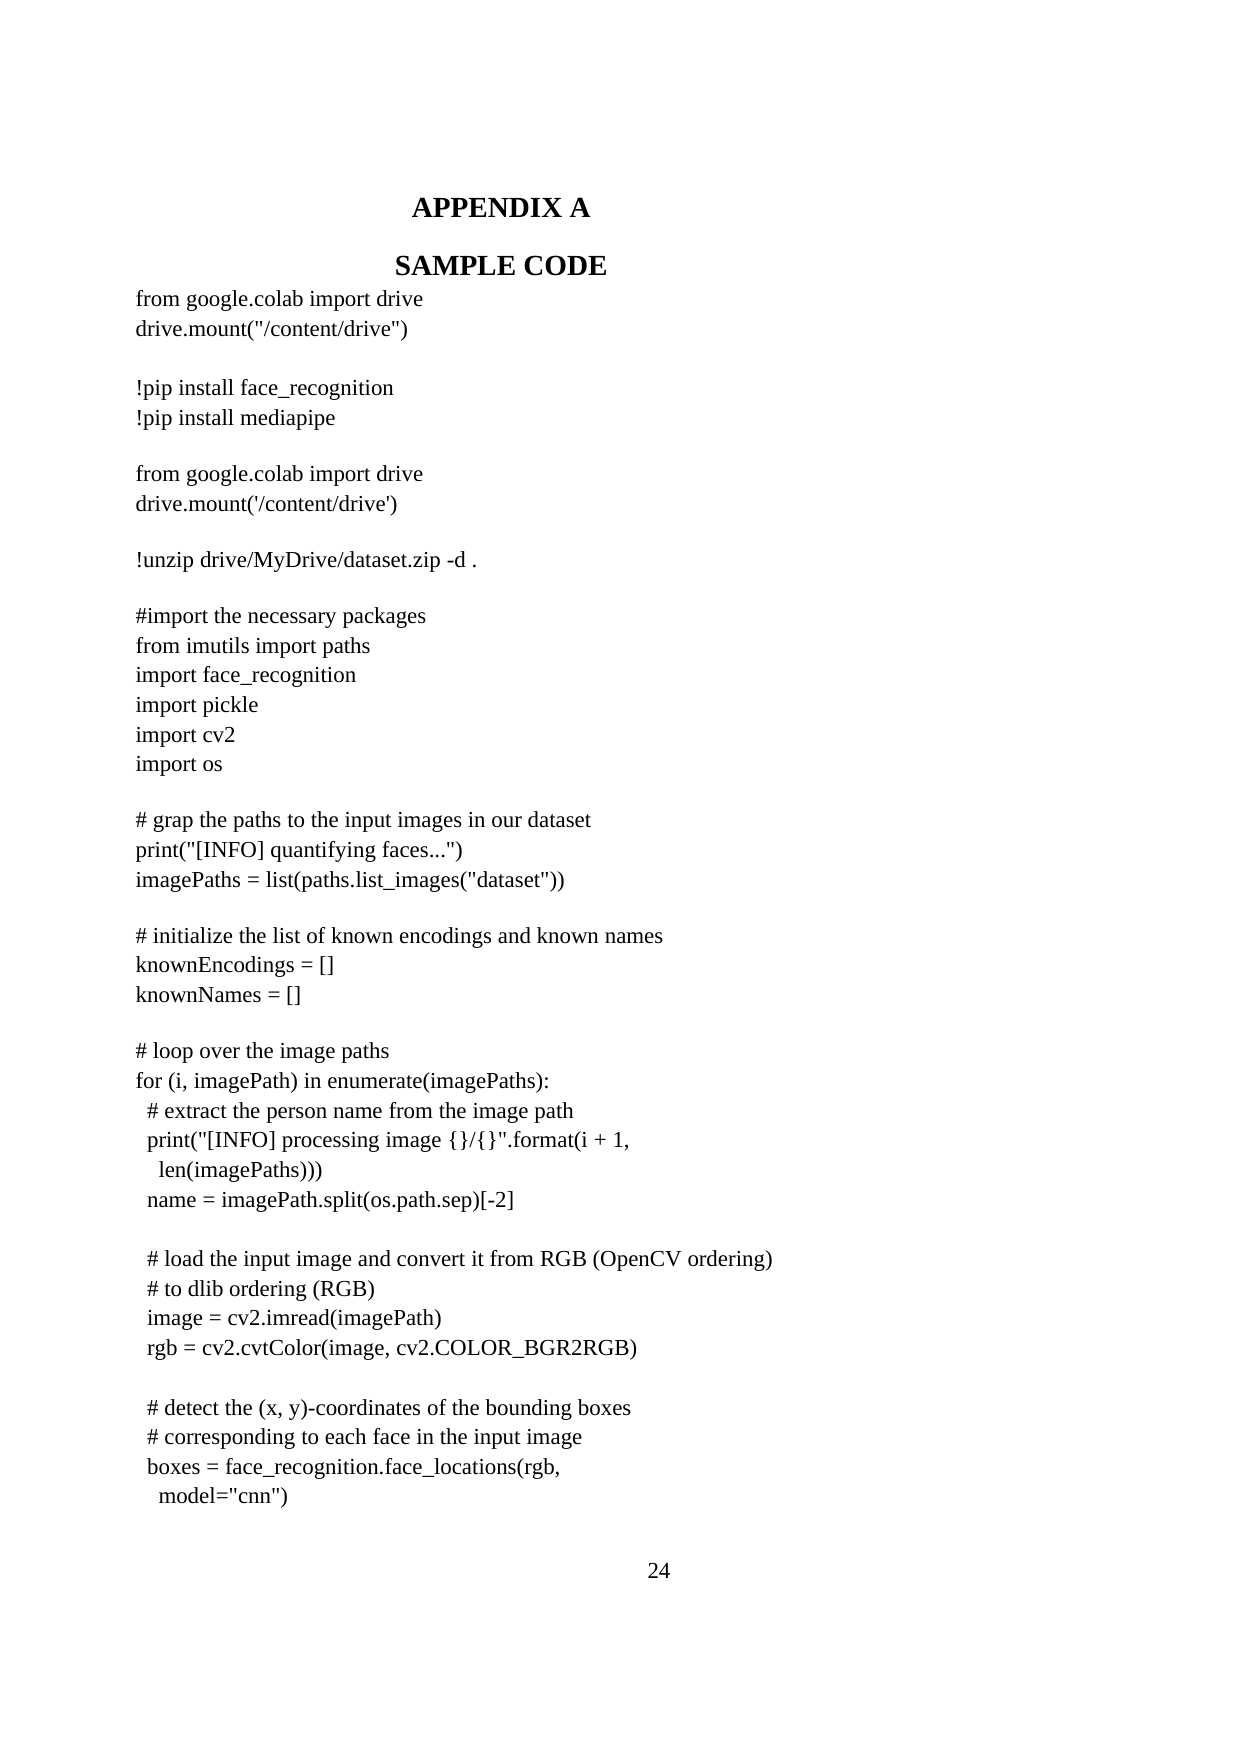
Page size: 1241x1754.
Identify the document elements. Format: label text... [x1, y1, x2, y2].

text import os [135, 747, 1182, 777]
text import cv2 [135, 717, 1182, 747]
text knownNames = [] [135, 978, 1182, 1008]
text !pip install mediapipe [135, 401, 1182, 431]
text import face_recognition [135, 658, 1182, 688]
text imagePaths = list(paths.list_images("dataset")) [135, 862, 1182, 892]
text from google.colab import drive [135, 282, 1182, 312]
text drive.mount('/content/drive') [135, 487, 1182, 516]
text !unzip drive/MyDrive/dataset.zip -d . [135, 543, 1182, 572]
text # corresponding to each face in the input image [135, 1420, 1182, 1449]
text SAMPLE CODE [218, 248, 784, 282]
text image = cv2.imread(imagePath) [135, 1301, 1182, 1331]
text from imutils import paths [135, 628, 1182, 658]
text boxes = face_recognition.face_locations(rgb, [135, 1449, 1182, 1479]
text !pip install face_recognition [135, 371, 1182, 401]
text # initialize the list of known encodings and known names [135, 918, 1182, 948]
text # grap the paths to the input images in our dataset [135, 803, 1182, 833]
text # extract the person name from the image path [135, 1093, 1182, 1123]
text from google.colab import drive [135, 457, 1182, 487]
text # loop over the image paths [135, 1034, 1182, 1064]
text knownEncodings = [] [135, 948, 1182, 978]
text import pickle [135, 688, 1182, 717]
text for (i, imagePath) in enumerate(imagePaths): [135, 1064, 1182, 1093]
text APPENDIX A [218, 190, 784, 223]
text drive.mount("/content/drive") [135, 312, 1182, 341]
text # load the input image and convert it from RGB (OpenCV ordering) [135, 1242, 1182, 1271]
text print("[INFO] processing image {}/{}".format(i + 1, [135, 1123, 1182, 1153]
text # detect the (x, y)-coordinates of the bounding boxes [135, 1390, 1182, 1420]
text # to dlib ordering (RGB) [135, 1271, 1182, 1301]
text model="cnn") [135, 1479, 1182, 1509]
text #import the necessary packages [135, 599, 1182, 628]
text rgb = cv2.cvtColor(image, cv2.COLOR_BGR2RGB) [135, 1331, 1182, 1361]
text name = imagePath.split(os.path.sep)[-2] [135, 1182, 1182, 1212]
text print("[INFO] quantifying faces...") [135, 833, 1182, 862]
text len(imagePaths))) [135, 1153, 1182, 1182]
